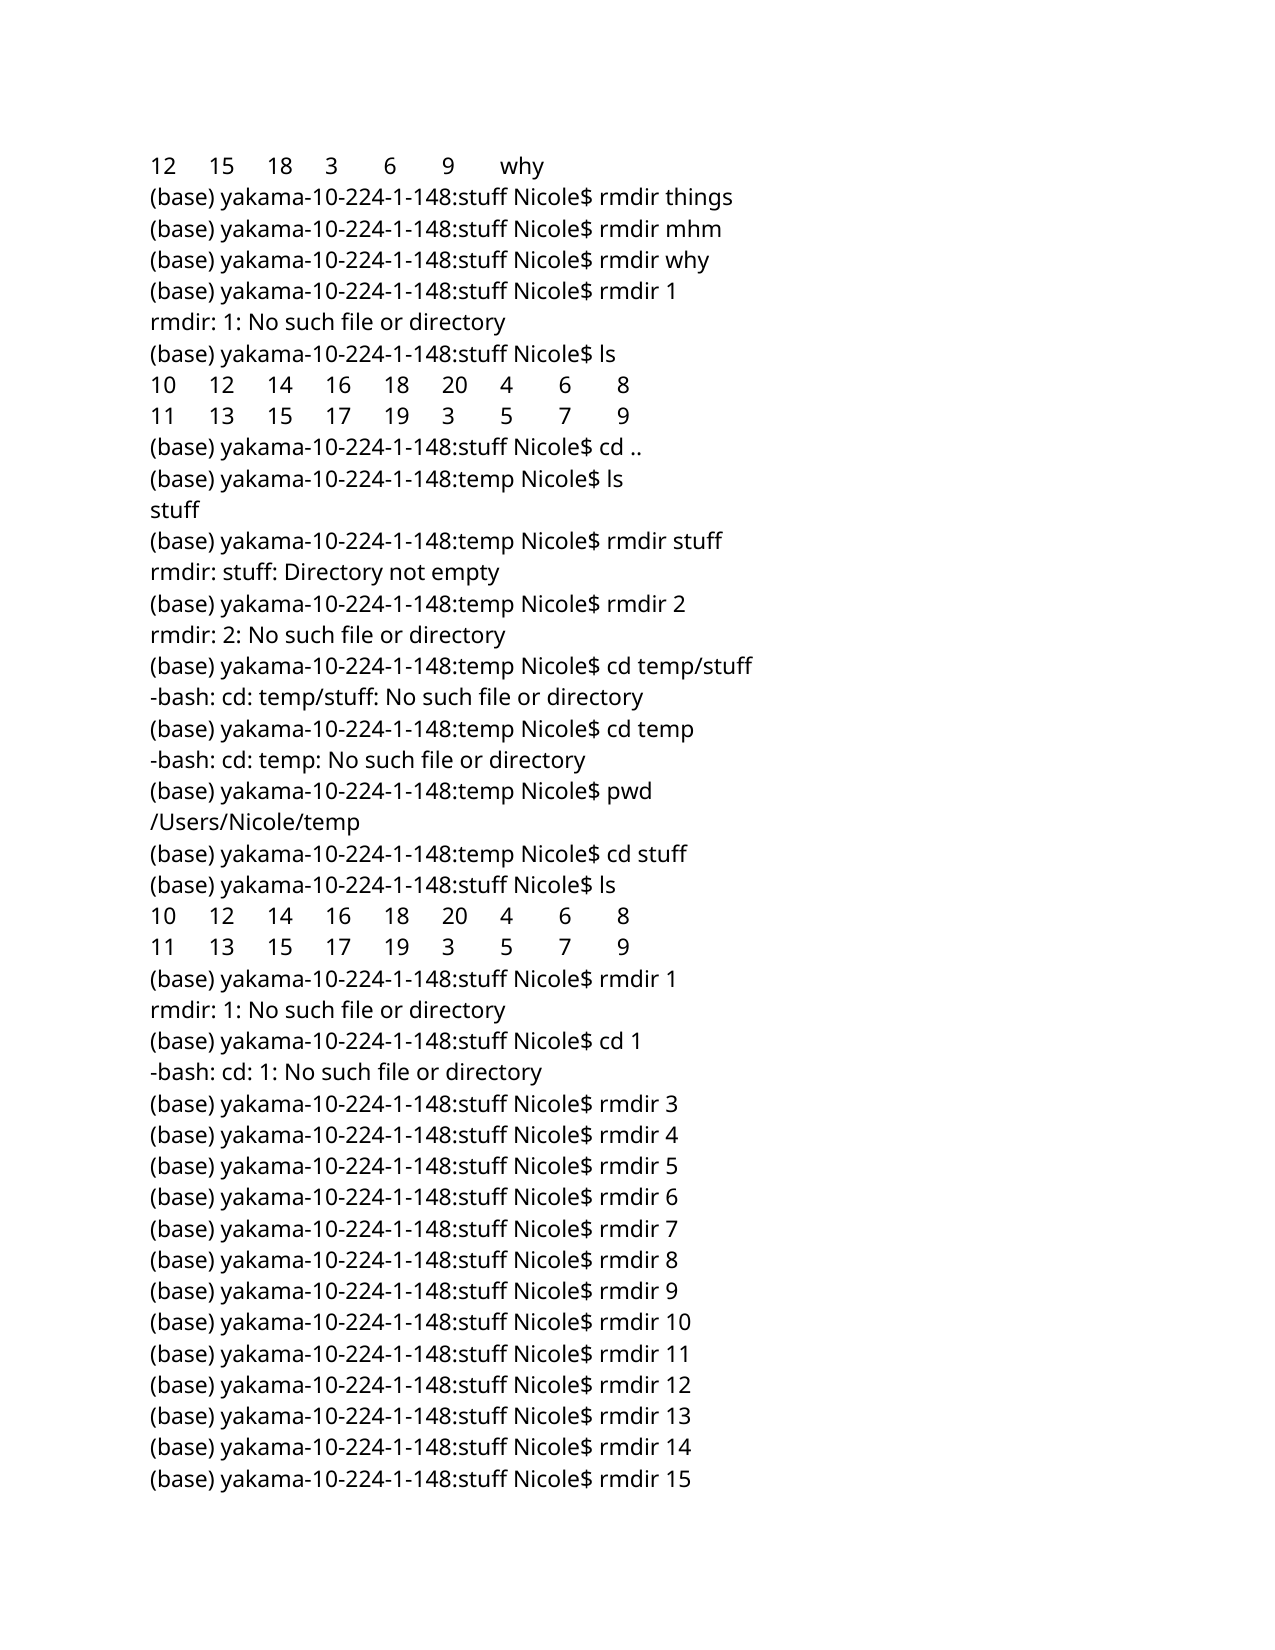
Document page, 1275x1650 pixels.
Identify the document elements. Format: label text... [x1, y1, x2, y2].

text (base) yakama-10-224-1-148:stuff Nicole$ rmdir 7 [150, 1212, 1125, 1244]
text /Users/Nicole/temp [150, 806, 1125, 837]
text stuff [150, 494, 1125, 525]
text (base) yakama-10-224-1-148:stuff Nicole$ rmdir 15 [150, 1462, 1125, 1494]
text (base) yakama-10-224-1-148:stuff Nicole$ ls [150, 337, 1125, 369]
text -bash: cd: temp/stuff: No such file or directory [150, 681, 1125, 712]
text (base) yakama-10-224-1-148:temp Nicole$ rmdir stuff [150, 525, 1125, 556]
text (base) yakama-10-224-1-148:temp Nicole$ cd stuff [150, 837, 1125, 869]
text (base) yakama-10-224-1-148:stuff Nicole$ rmdir 1 [150, 962, 1125, 994]
text (base) yakama-10-224-1-148:stuff Nicole$ rmdir 3 [150, 1087, 1125, 1119]
text (base) yakama-10-224-1-148:temp Nicole$ pwd [150, 775, 1125, 806]
text (base) yakama-10-224-1-148:stuff Nicole$ rmdir 8 [150, 1244, 1125, 1275]
text rmdir: 1: No such file or directory [150, 994, 1125, 1025]
text (base) yakama-10-224-1-148:stuff Nicole$ rmdir 14 [150, 1431, 1125, 1462]
text 10 12 14 16 18 20 4 6 8 [150, 369, 1125, 400]
text (base) yakama-10-224-1-148:stuff Nicole$ rmdir things [150, 181, 1125, 212]
text (base) yakama-10-224-1-148:stuff Nicole$ rmdir 13 [150, 1400, 1125, 1431]
text -bash: cd: 1: No such file or directory [150, 1056, 1125, 1087]
text (base) yakama-10-224-1-148:stuff Nicole$ rmdir 6 [150, 1181, 1125, 1212]
text 12 15 18 3 6 9 why [150, 150, 1125, 181]
text (base) yakama-10-224-1-148:temp Nicole$ cd temp [150, 712, 1125, 744]
text (base) yakama-10-224-1-148:stuff Nicole$ cd .. [150, 431, 1125, 462]
text (base) yakama-10-224-1-148:temp Nicole$ cd temp/stuff [150, 650, 1125, 681]
text -bash: cd: temp: No such file or directory [150, 744, 1125, 775]
text (base) yakama-10-224-1-148:stuff Nicole$ ls [150, 869, 1125, 900]
text 11 13 15 17 19 3 5 7 9 [150, 400, 1125, 431]
text (base) yakama-10-224-1-148:stuff Nicole$ cd 1 [150, 1025, 1125, 1056]
text (base) yakama-10-224-1-148:stuff Nicole$ rmdir 1 [150, 275, 1125, 306]
text 11 13 15 17 19 3 5 7 9 [150, 931, 1125, 962]
text (base) yakama-10-224-1-148:temp Nicole$ ls [150, 462, 1125, 494]
text rmdir: 2: No such file or directory [150, 619, 1125, 650]
text (base) yakama-10-224-1-148:stuff Nicole$ rmdir 10 [150, 1306, 1125, 1337]
text rmdir: 1: No such file or directory [150, 306, 1125, 337]
text 10 12 14 16 18 20 4 6 8 [150, 900, 1125, 931]
text (base) yakama-10-224-1-148:stuff Nicole$ rmdir 11 [150, 1337, 1125, 1369]
text (base) yakama-10-224-1-148:stuff Nicole$ rmdir 5 [150, 1150, 1125, 1181]
text (base) yakama-10-224-1-148:stuff Nicole$ rmdir 12 [150, 1369, 1125, 1400]
text (base) yakama-10-224-1-148:stuff Nicole$ rmdir 9 [150, 1275, 1125, 1306]
text (base) yakama-10-224-1-148:stuff Nicole$ rmdir 4 [150, 1119, 1125, 1150]
text (base) yakama-10-224-1-148:temp Nicole$ rmdir 2 [150, 587, 1125, 619]
text (base) yakama-10-224-1-148:stuff Nicole$ rmdir why [150, 244, 1125, 275]
text rmdir: stuff: Directory not empty [150, 556, 1125, 587]
text (base) yakama-10-224-1-148:stuff Nicole$ rmdir mhm [150, 212, 1125, 244]
